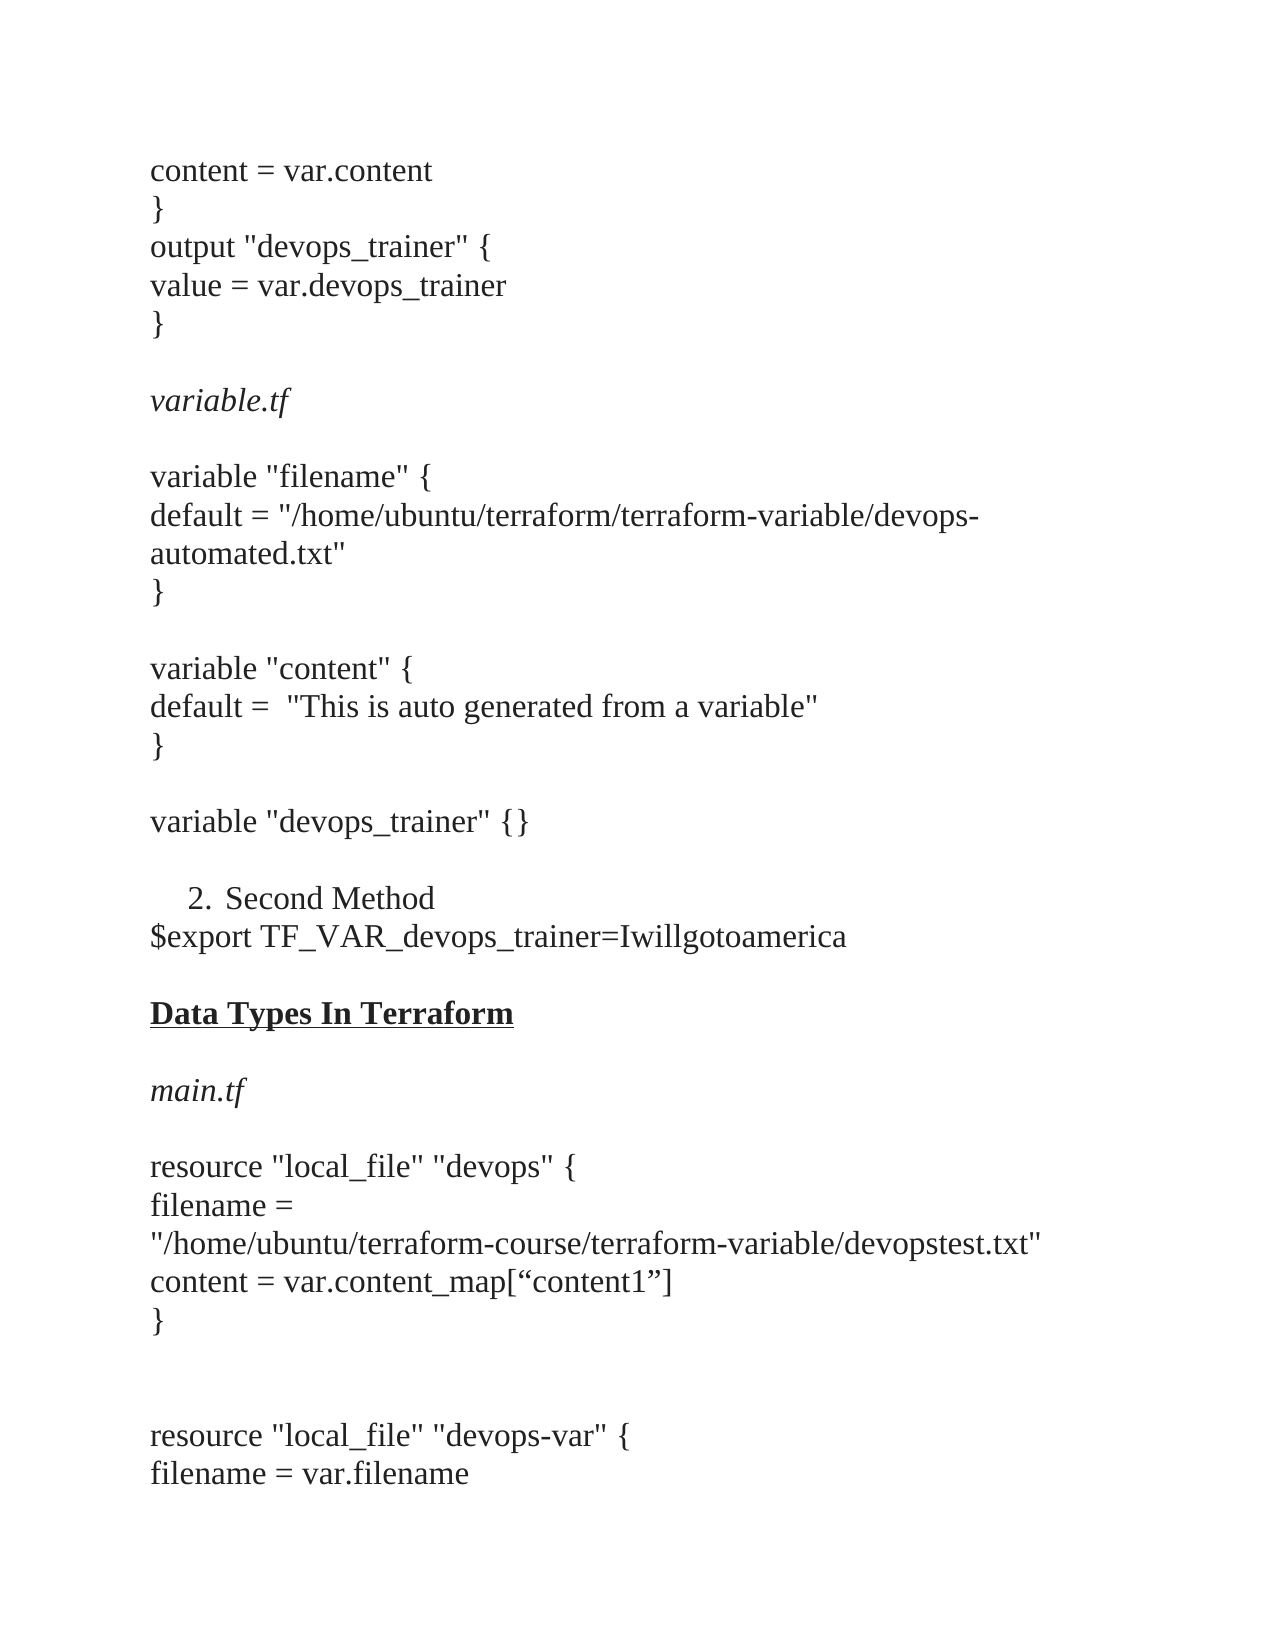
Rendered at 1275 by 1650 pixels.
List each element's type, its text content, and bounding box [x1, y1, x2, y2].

text content = var.content [150, 150, 1125, 188]
text value = var.devops_trainer [150, 265, 1125, 303]
text filename = var.filename [150, 1453, 1125, 1492]
text output "devops_trainer" { [150, 227, 1125, 265]
text variable "content" { [150, 648, 1125, 687]
text default = "This is auto generated from a variable" [150, 687, 1125, 725]
text variable "filename" { [150, 457, 1125, 495]
text default = "/home/ubuntu/terraform/terraform-variable/devops-automated.txt" [150, 495, 1125, 572]
text $export TF_VAR_devops_trainer=Iwillgotoamerica [150, 917, 1125, 955]
list Second Method [187, 878, 1125, 917]
text filename = "/home/ubuntu/terraform-course/terraform-variable/devopstest.txt" [150, 1185, 1125, 1262]
text resource "local_file" "devops-var" { [150, 1415, 1125, 1453]
text variable "devops_trainer" {} [150, 802, 1125, 840]
text } [150, 725, 1125, 763]
text } [150, 572, 1125, 610]
text } [150, 303, 1125, 342]
text content = var.content_map[“content1”] [150, 1262, 1125, 1300]
text resource "local_file" "devops" { [150, 1147, 1125, 1185]
text } [150, 188, 1125, 227]
text main.tf [150, 1070, 1125, 1108]
text variable.tf [150, 380, 1125, 418]
text } [150, 1300, 1125, 1338]
text Data Types In Terraform [150, 993, 1125, 1032]
